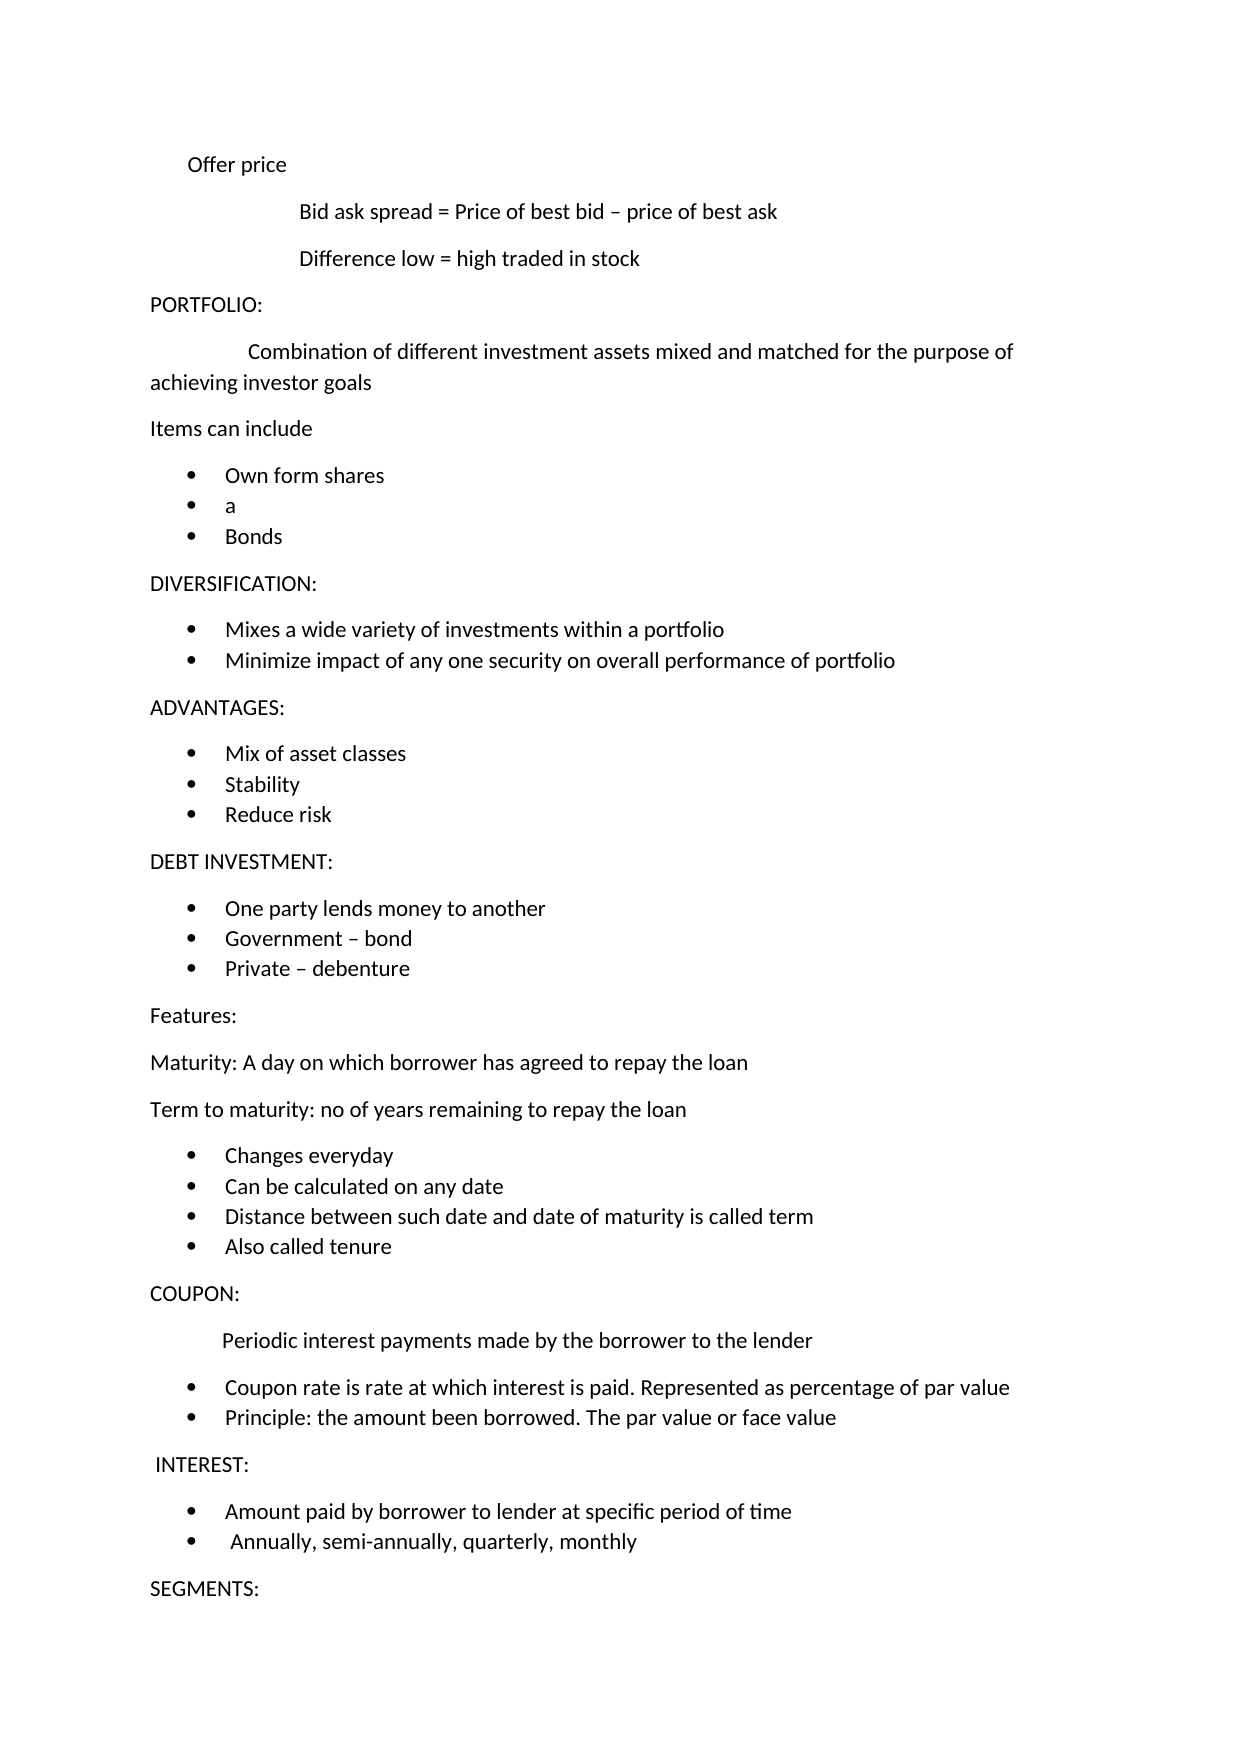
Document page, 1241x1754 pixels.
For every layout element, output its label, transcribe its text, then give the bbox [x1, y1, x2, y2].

text Features: [150, 1001, 1090, 1029]
list Principle: the amount been borrowed. The par value or face value [187, 1403, 1090, 1431]
text COUPON: [150, 1279, 1090, 1307]
text Bid ask spread = Price of best bid – price of best ask [150, 197, 1090, 225]
list Distance between such date and date of maturity is called term [187, 1202, 1090, 1230]
text ADVANTAGES: [150, 693, 1090, 721]
text Maturity: A day on which borrower has agreed to repay the loan [150, 1048, 1090, 1076]
list Changes everyday [187, 1142, 1090, 1170]
list Stability [187, 770, 1090, 798]
list Annually, semi-annually, quarterly, monthly [187, 1527, 1090, 1555]
text Term to maturity: no of years remaining to repay the loan [150, 1095, 1090, 1123]
text DIVERSIFICATION: [150, 569, 1090, 597]
text SEGMENTS: [150, 1574, 1090, 1602]
list Government – bond [187, 924, 1090, 952]
list Private – debenture [187, 954, 1090, 982]
list Own form shares [187, 461, 1090, 489]
text INTEREST: [150, 1450, 1090, 1478]
text Items can include [150, 414, 1090, 443]
list Mixes a wide variety of investments within a portfolio [187, 616, 1090, 644]
list Bonds [187, 522, 1090, 550]
list Minimize impact of any one security on overall performance of portfolio [187, 646, 1090, 674]
text Difference low = high traded in stock [150, 244, 1090, 272]
list Also called tenure [187, 1232, 1090, 1260]
list Amount paid by borrower to lender at specific period of time [187, 1497, 1090, 1525]
list Coupon rate is rate at which interest is paid. Represented as percentage of par value [187, 1373, 1090, 1401]
list Can be calculated on any date [187, 1172, 1090, 1200]
text Offer price [187, 150, 1090, 178]
list Mix of asset classes [187, 739, 1090, 768]
list One party lends money to another [187, 894, 1090, 922]
text Combination of different investment assets mixed and matched for the purpose of achieving investor goals [150, 337, 1090, 396]
text PORTFOLIO: [150, 291, 1090, 319]
list Reduce risk [187, 800, 1090, 828]
text DEBT INVESTMENT: [150, 847, 1090, 875]
list a [187, 492, 1090, 520]
text Periodic interest payments made by the borrower to the lender [150, 1326, 1090, 1354]
